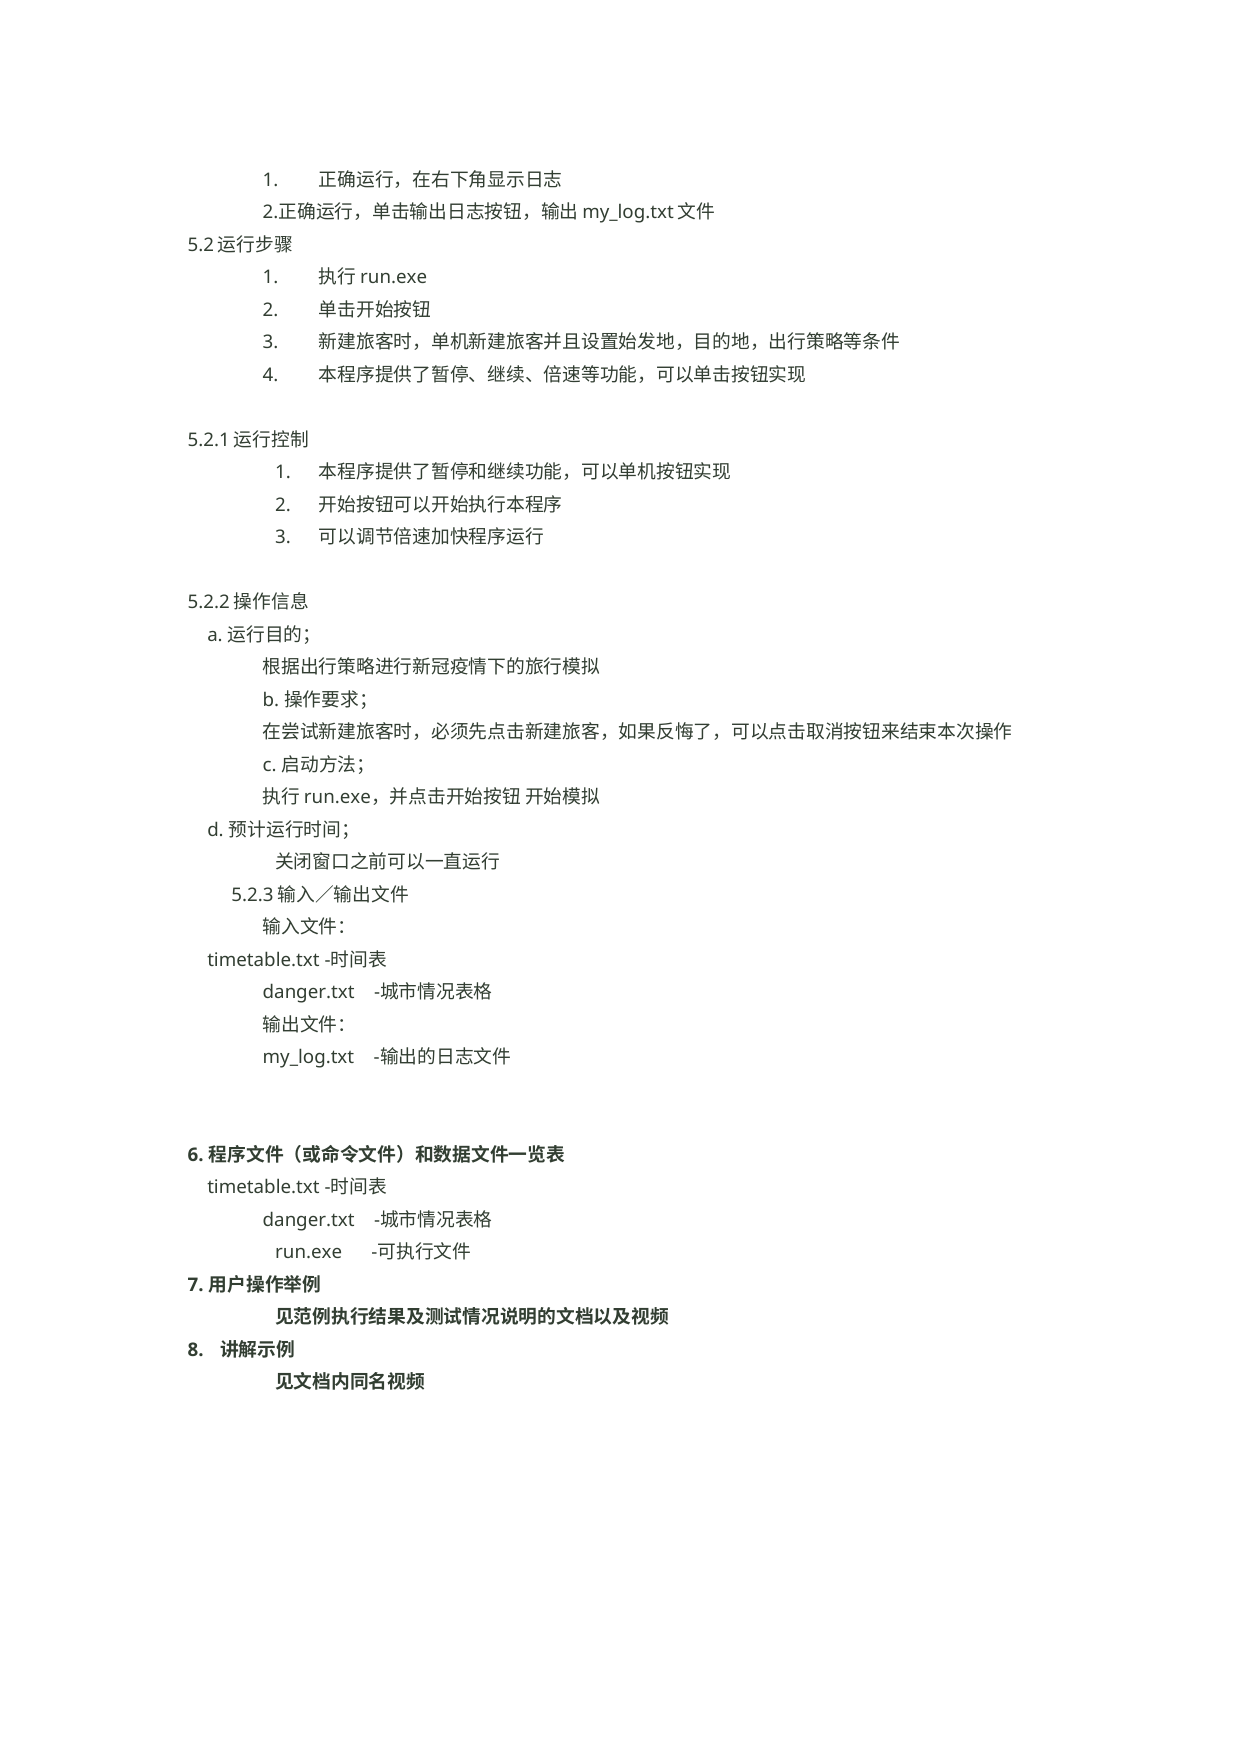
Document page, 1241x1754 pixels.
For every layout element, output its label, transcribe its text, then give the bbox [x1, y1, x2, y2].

list 新建旅客时，单机新建旅客并且设置始发地，目的地，出行策略等条件 [187, 324, 1053, 357]
list 5.2运行步骤 [187, 227, 1053, 259]
list 5.2.2操作信息 a. 运行目的； [187, 552, 1053, 649]
text 6. 程序文件（或命令文件）和数据文件一览表 timetable.txt -时间表 [187, 1072, 1053, 1202]
list 讲解示例 [187, 1332, 1053, 1364]
text b. 操作要求； [187, 682, 1053, 714]
text 关闭窗口之前可以一直运行 5.2.3输入／输出文件 [231, 844, 1053, 909]
text d. 预计运行时间； [187, 812, 1053, 844]
text danger.txt -城市情况表格 [187, 974, 1053, 1007]
list 正确运行，在右下角显示日志 [262, 162, 1053, 194]
text 在尝试新建旅客时，必须先点击新建旅客，如果反悔了，可以点击取消按钮来结束本次操作 [187, 714, 1053, 747]
text c. 启动方法； [187, 747, 1053, 779]
text 执行run.exe，并点击开始按钮 开始模拟 [187, 779, 1053, 812]
list 本程序提供了暂停和继续功能，可以单机按钮实现 [231, 454, 1053, 487]
text 输出文件： [187, 1007, 1053, 1039]
text 根据出行策略进行新冠疫情下的旅行模拟 [187, 649, 1053, 682]
text 输入文件： [187, 909, 1053, 942]
list 5.2.1运行控制 [187, 389, 1053, 454]
list 单击开始按钮 [187, 292, 1053, 324]
text my_log.txt -输出的日志文件 [187, 1039, 1053, 1072]
list 见文档内同名视频 [231, 1364, 1053, 1397]
text 见范例执行结果及测试情况说明的文档以及视频 [231, 1299, 1053, 1332]
text danger.txt -城市情况表格 run.exe -可执行文件 7. 用户操作举例 [187, 1202, 1053, 1299]
list 开始按钮可以开始执行本程序 [231, 487, 1053, 519]
text timetable.txt -时间表 [187, 942, 1053, 974]
list 可以调节倍速加快程序运行 [231, 519, 1053, 552]
list 执行run.exe [187, 259, 1053, 292]
list 本程序提供了暂停、继续、倍速等功能，可以单击按钮实现 [187, 357, 1053, 389]
list 2.正确运行，单击输出日志按钮，输出my_log.txt文件 [187, 194, 1053, 227]
